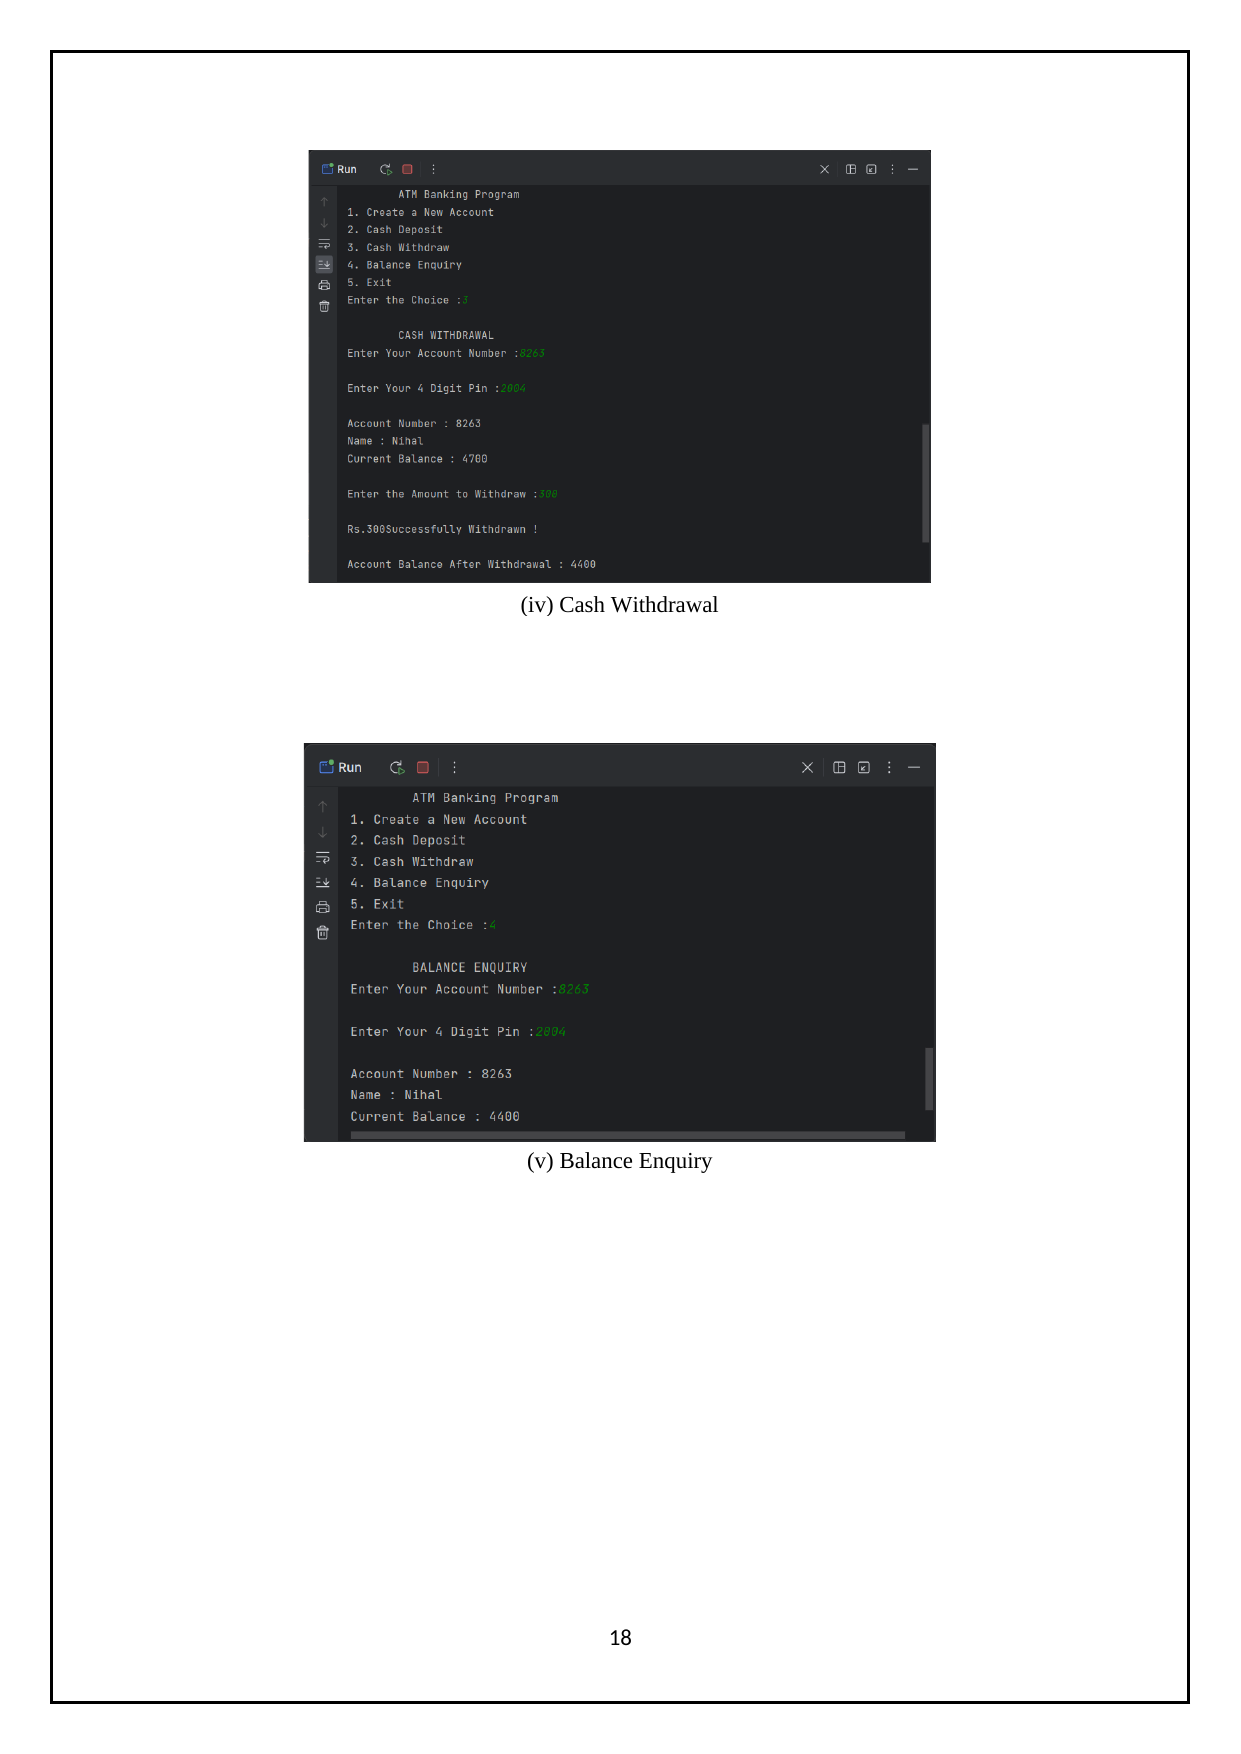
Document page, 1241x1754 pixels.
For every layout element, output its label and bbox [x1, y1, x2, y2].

picture [303, 743, 936, 1142]
picture [308, 150, 931, 583]
